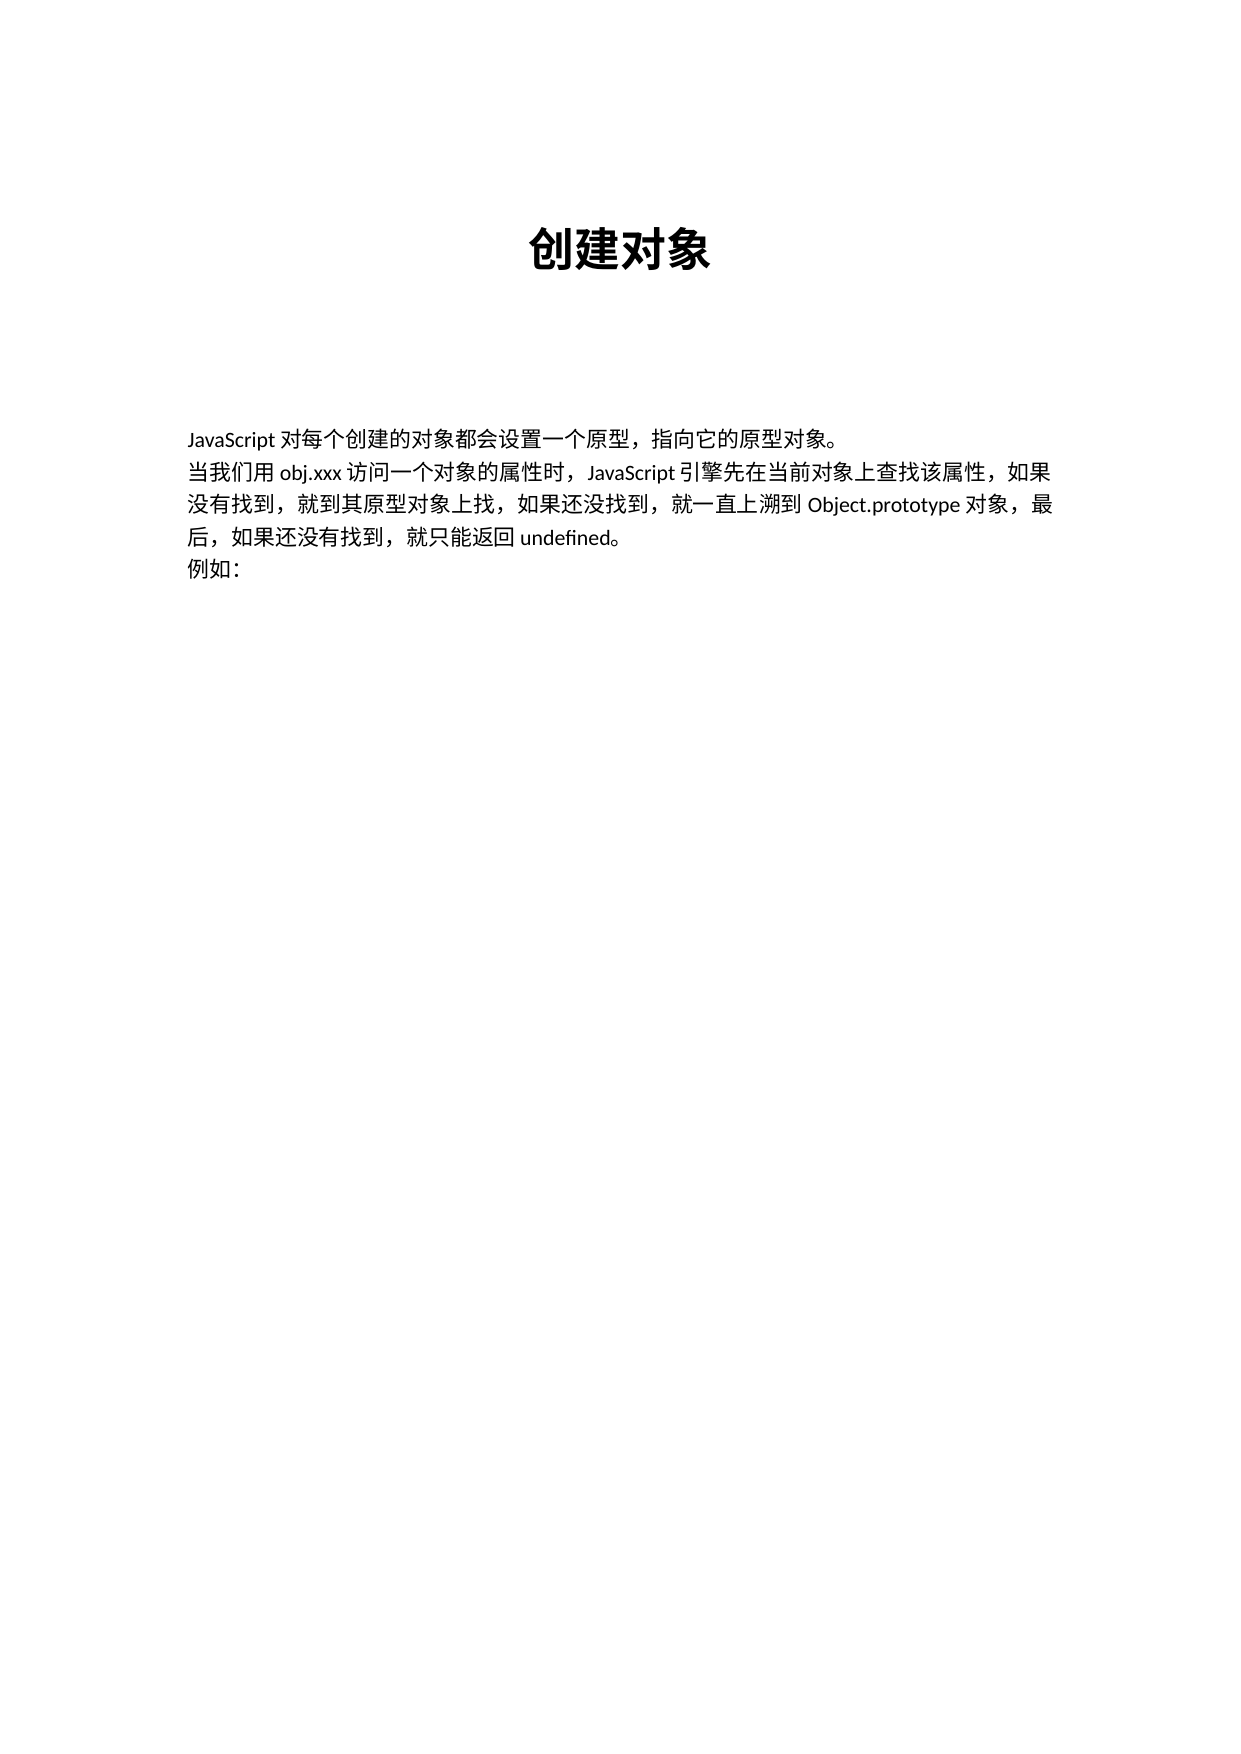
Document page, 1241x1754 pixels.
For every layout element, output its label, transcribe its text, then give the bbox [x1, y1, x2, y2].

text 当我们用obj.xxx访问一个对象的属性时，JavaScript引擎先在当前对象上查找该属性，如果没有找到，就到其原型对象上找，如果还没找到，就一直上溯到Object.prototype对象，最后，如果还没有找到，就只能返回undefined。 [187, 454, 1053, 552]
text 例如： [187, 552, 1053, 584]
subtitle 创建对象 [187, 197, 1053, 295]
text JavaScript对每个创建的对象都会设置一个原型，指向它的原型对象。 [187, 422, 1053, 454]
